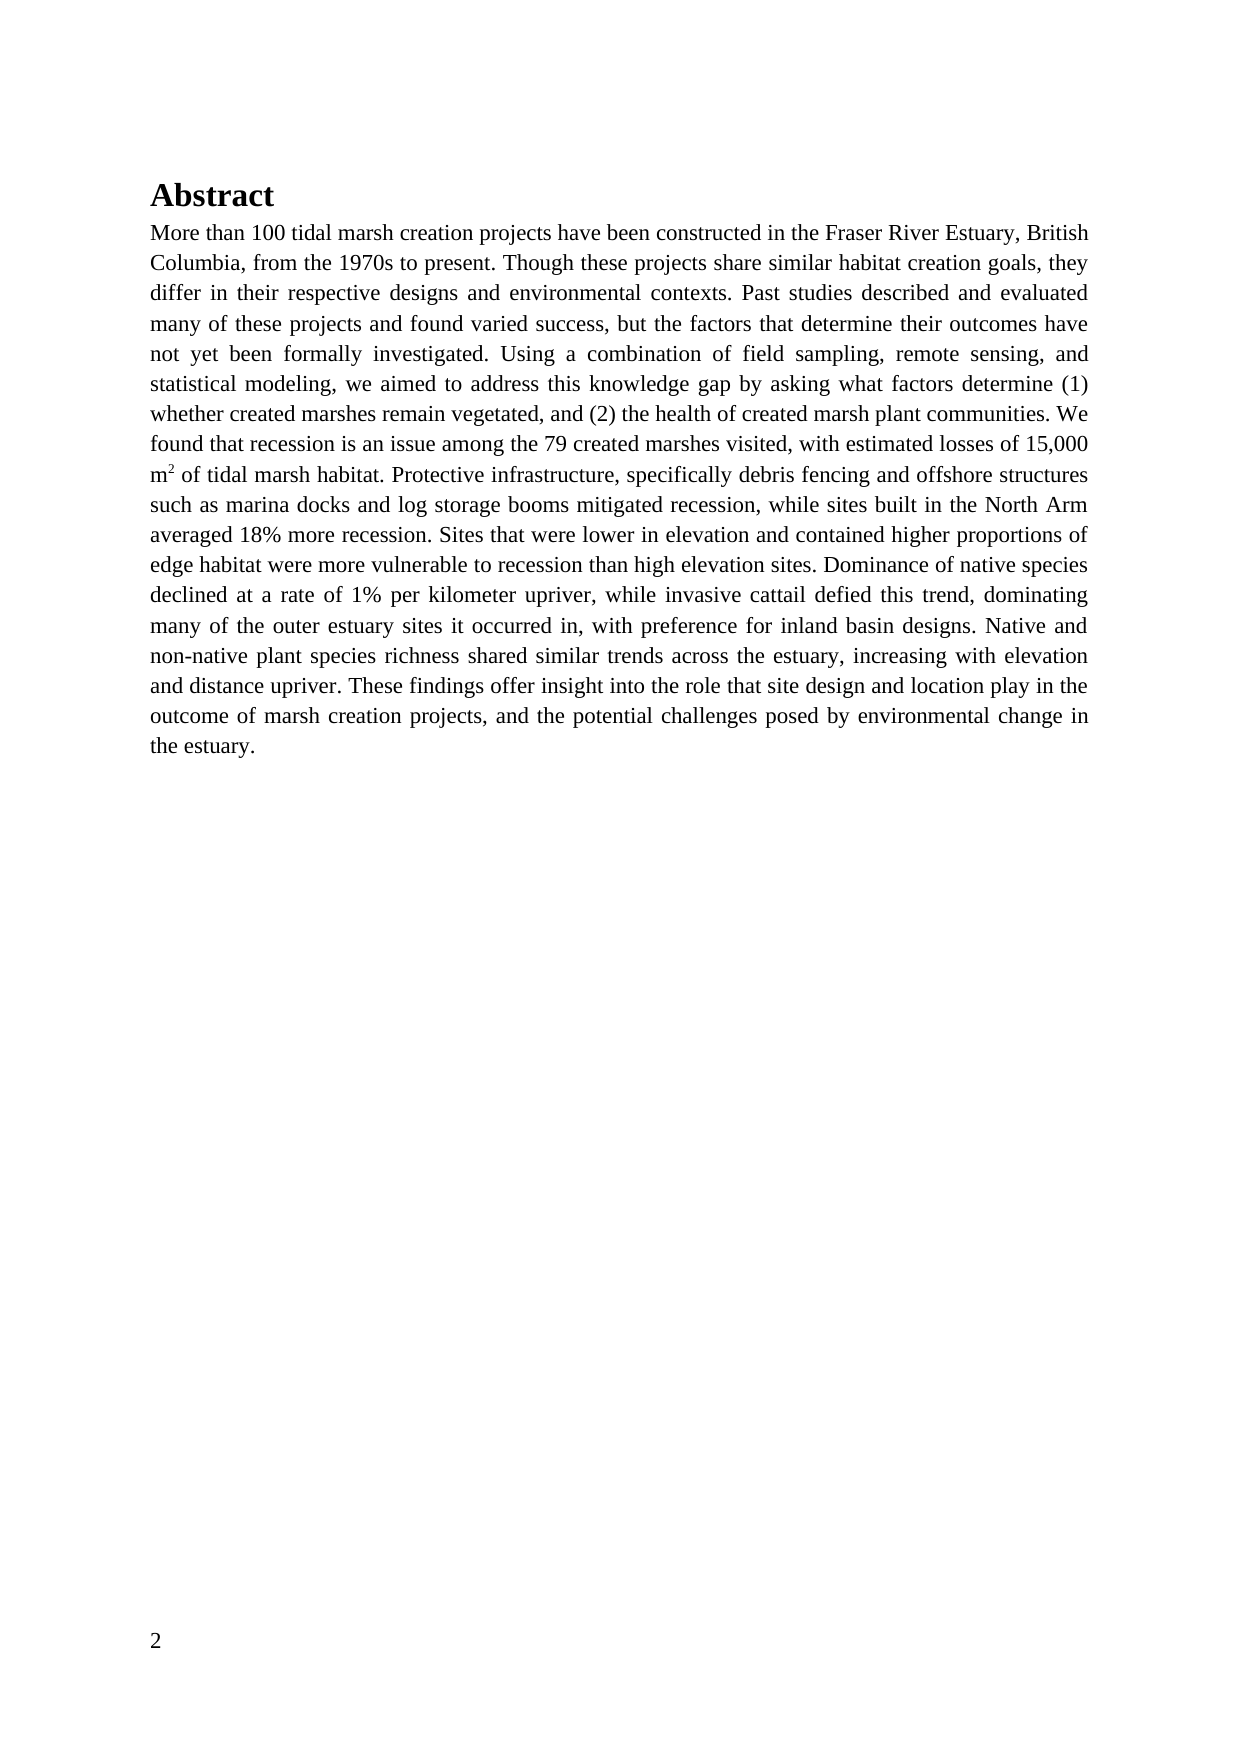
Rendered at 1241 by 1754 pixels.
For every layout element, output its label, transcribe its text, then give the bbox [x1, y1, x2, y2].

text More than 100 tidal marsh creation projects have been constructed in the Fraser River Estuary, British Columbia, from the 1970s to present. Though these projects share similar habitat creation goals, they differ in their respective designs and environmental contexts. Past studies described and evaluated many of these projects and found varied success, but the factors that determine their outcomes have not yet been formally investigated. Using a combination of field sampling, remote sensing, and statistical modeling, we aimed to address this knowledge gap by asking what factors determine (1) whether created marshes remain vegetated, and (2) the health of created marsh plant communities. We found that recession is an issue among the 79 created marshes visited, with estimated losses of 15,000 m2 of tidal marsh habitat. Protective infrastructure, specifically debris fencing and offshore structures such as marina docks and log storage booms mitigated recession, while sites built in the North Arm averaged 18% more recession. Sites that were lower in elevation and contained higher proportions of edge habitat were more vulnerable to recession than high elevation sites. Dominance of native species declined at a rate of 1% per kilometer upriver, while invasive cattail defied this trend, dominating many of the outer estuary sites it occurred in, with preference for inland basin designs. Native and non-native plant species richness shared similar trends across the estuary, increasing with elevation and distance upriver. These findings offer insight into the role that site design and location play in the outcome of marsh creation projects, and the potential challenges posed by environmental change in the estuary. [150, 219, 1090, 759]
subtitle Abstract [150, 175, 1090, 213]
